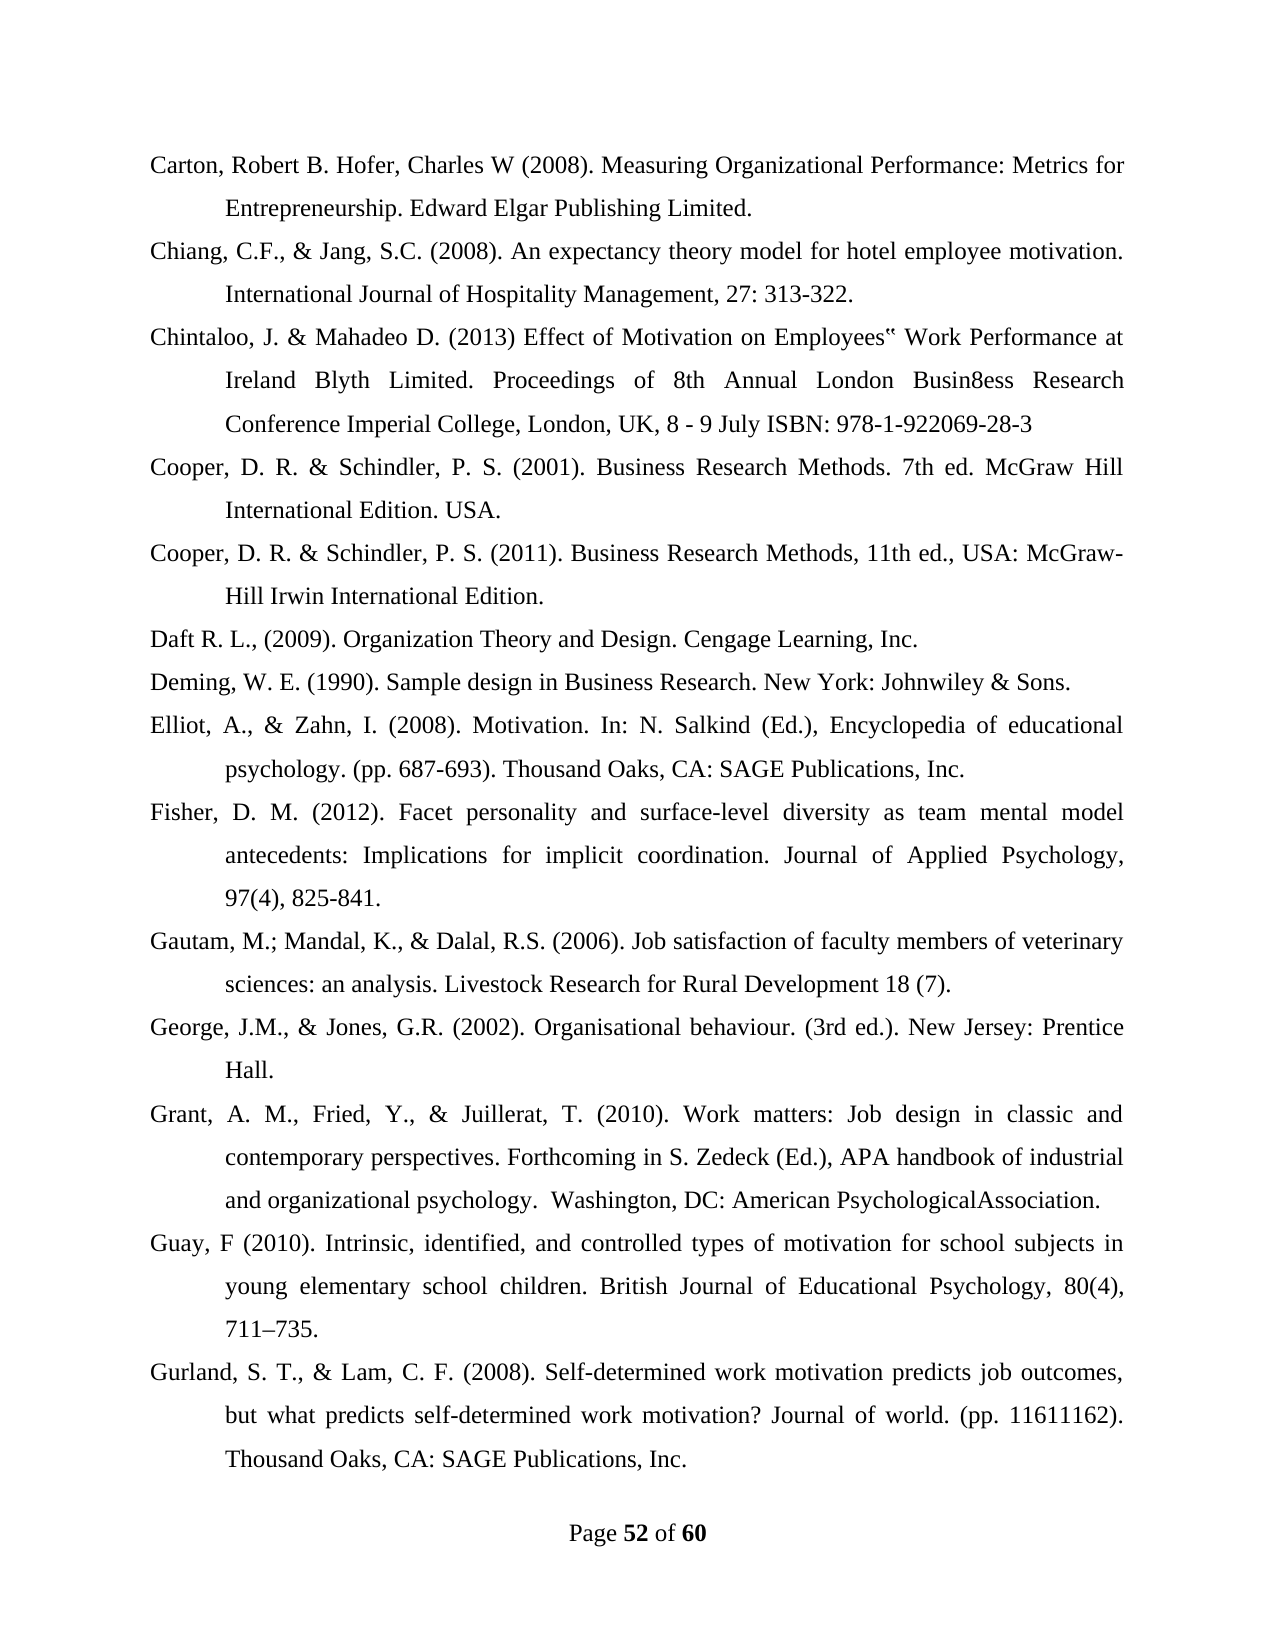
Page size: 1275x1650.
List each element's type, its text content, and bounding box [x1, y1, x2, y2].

text Daft R. L., (2009). Organization Theory and Design. Cengage Learning, Inc. [150, 624, 1125, 653]
text Elliot, A., & Zahn, I. (2008). Motivation. In: N. Salkind (Ed.), Encyclopedia of educational psychology. (pp. 687-693). Thousand Oaks, CA: SAGE Publications, Inc. [150, 711, 1125, 782]
text Cooper, D. R. & Schindler, P. S. (2001). Business Research Methods. 7th ed. McGraw Hill International Edition. USA. [150, 452, 1125, 524]
text Chintaloo, J. & Mahadeo D. (2013) Effect of Motivation on Employees‟ Work Performance at Ireland Blyth Limited. Proceedings of 8th Annual London Busin8ess Research Conference Imperial College, London, UK, 8 - 9 July ISBN: 978-1-922069-28-3 [150, 322, 1125, 437]
text Cooper, D. R. & Schindler, P. S. (2011). Business Research Methods, 11th ed., USA: McGraw-Hill Irwin International Edition. [150, 538, 1125, 610]
text Chiang, C.F., & Jang, S.C. (2008). An expectancy theory model for hotel employee motivation. International Journal of Hospitality Management, 27: 313-322. [150, 236, 1125, 308]
text George, J.M., & Jones, G.R. (2002). Organisational behaviour. (3rd ed.). New Jersey: Prentice Hall. [150, 1012, 1125, 1084]
text Gurland, S. T., & Lam, C. F. (2008). Self-determined work motivation predicts job outcomes, but what predicts self-determined work motivation? Journal of world. (pp. 11611162). Thousand Oaks, CA: SAGE Publications, Inc. [150, 1357, 1125, 1472]
text Carton, Robert B. Hofer, Charles W (2008). Measuring Organizational Performance: Metrics for Entrepreneurship. Edward Elgar Publishing Limited. [150, 150, 1125, 222]
text Guay, F (2010). Intrinsic, identified, and controlled types of motivation for school subjects in young elementary school children. British Journal of Educational Psychology, 80(4), 711–735. [150, 1228, 1125, 1343]
text Deming, W. E. (1990). Sample design in Business Research. New York: Johnwiley & Sons. [150, 667, 1125, 696]
text Fisher, D. M. (2012). Facet personality and surface-level diversity as team mental model antecedents: Implications for implicit coordination. Journal of Applied Psychology, 97(4), 825-841. [150, 797, 1125, 912]
text Gautam, M.; Mandal, K., & Dalal, R.S. (2006). Job satisfaction of faculty members of veterinary sciences: an analysis. Livestock Research for Rural Development 18 (7). [150, 926, 1125, 998]
text Grant, A. M., Fried, Y., & Juillerat, T. (2010). Work matters: Job design in classic and contemporary perspectives. Forthcoming in S. Zedeck (Ed.), APA handbook of industrial and organizational psychology. Washington, DC: American PsychologicalAssociation. [150, 1099, 1125, 1214]
